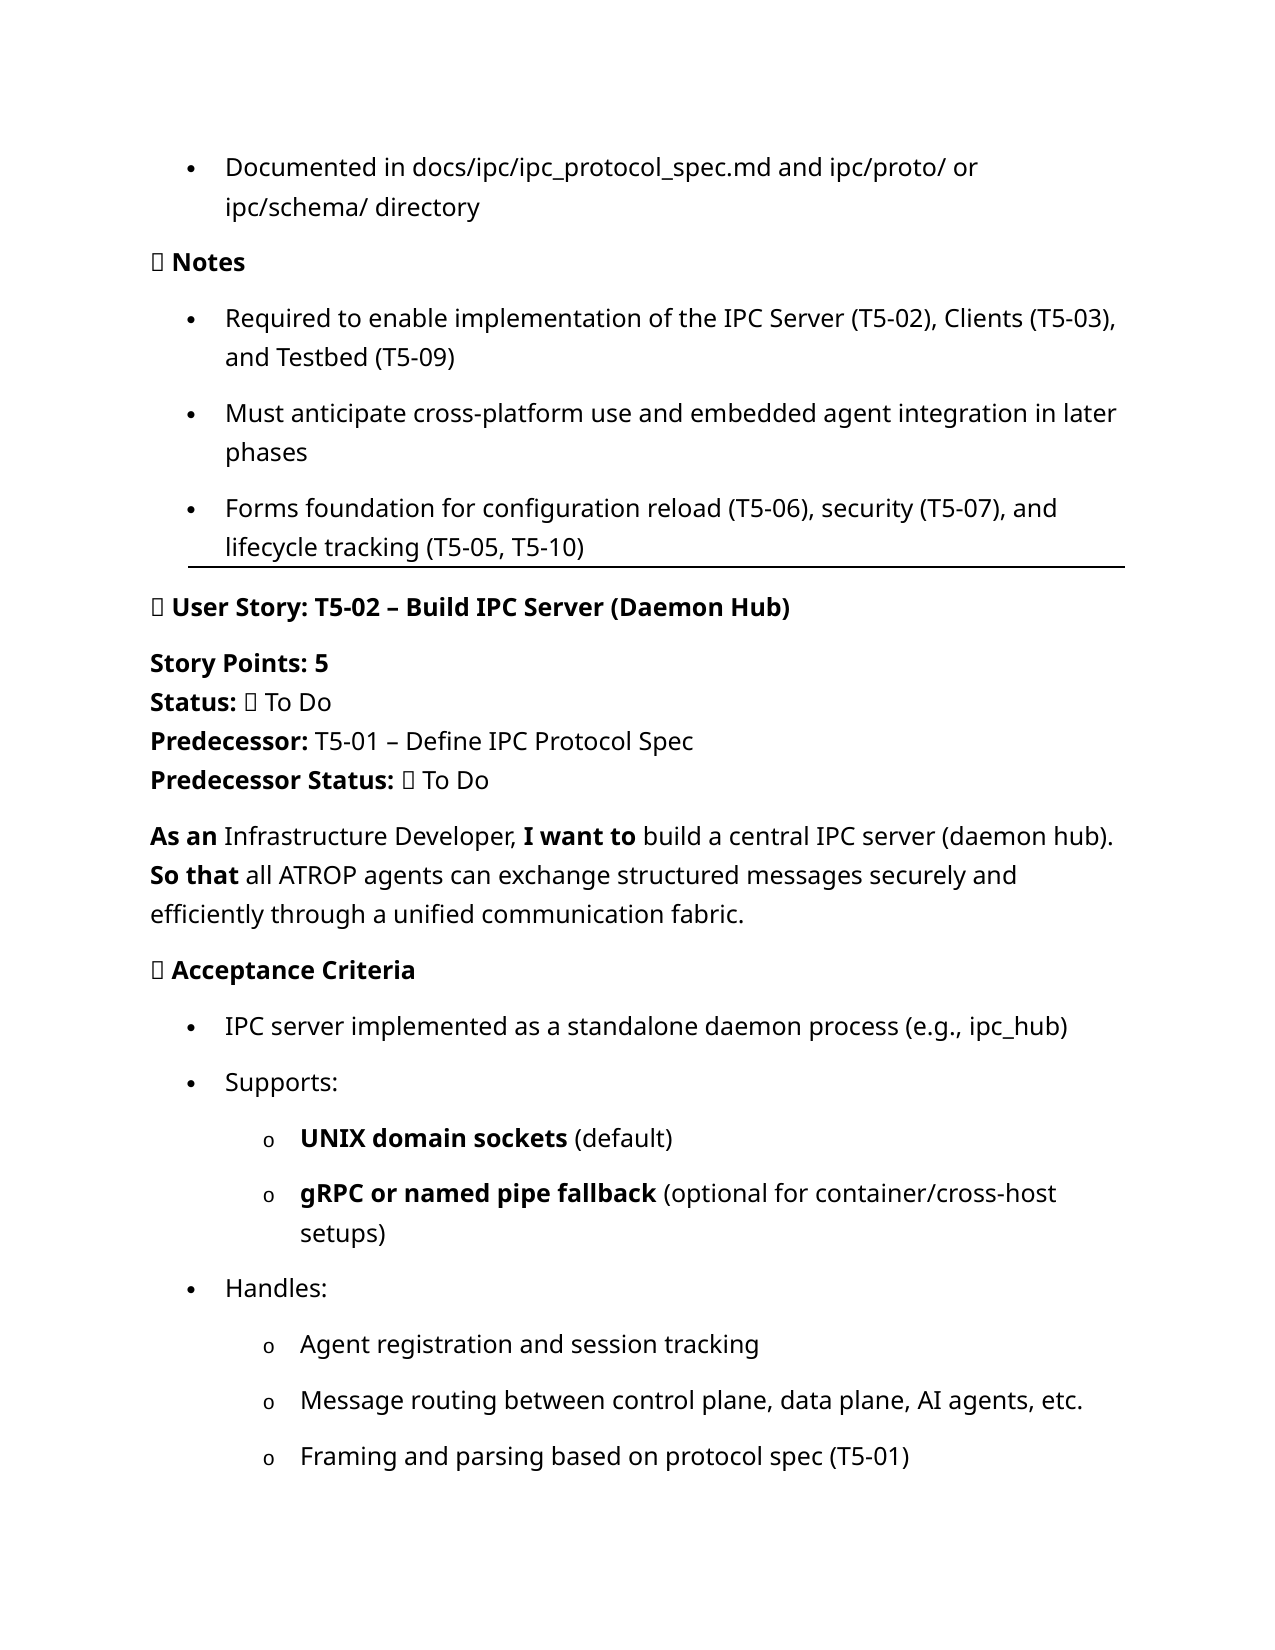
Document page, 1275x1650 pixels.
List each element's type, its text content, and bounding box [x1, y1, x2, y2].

list Documented in docs/ipc/ipc_protocol_spec.md and ipc/proto/ or ipc/schema/ directory [187, 150, 1125, 223]
list Required to enable implementation of the IPC Server (T5-02), Clients (T5-03), and Testbed (T5-09) [187, 301, 1125, 374]
text 🧾 User Story: T5-02 – Build IPC Server (Daemon Hub) [150, 589, 1125, 623]
list gRPC or named pipe fallback (optional for container/cross-host setups) [262, 1176, 1125, 1249]
text 🎯 Acceptance Criteria [150, 953, 1125, 987]
list Agent registration and session tracking [262, 1327, 1125, 1361]
list IPC server implemented as a standalone daemon process (e.g., ipc_hub) [187, 1009, 1125, 1043]
list Forms foundation for configuration reload (T5-06), security (T5-07), and lifecycle tracking (T5-05, T5-10) [187, 491, 1125, 568]
list Supports: [187, 1064, 1125, 1098]
list Framing and parsing based on protocol spec (T5-01) [262, 1439, 1125, 1473]
text Story Points: 5 Status: 🔵 To Do Predecessor: T5-01 – Define IPC Protocol Spec Predecessor Status: 🔵 To Do [150, 645, 1125, 797]
text As an Infrastructure Developer, I want to build a central IPC server (daemon hub). So that all ATROP agents can exchange structured messages securely and efficiently through a unified communication fabric. [150, 819, 1125, 931]
list Message routing between control plane, data plane, AI agents, etc. [262, 1383, 1125, 1417]
list Must anticipate cross-platform use and embedded agent integration in later phases [187, 396, 1125, 469]
list UNIX domain sockets (default) [262, 1120, 1125, 1154]
text 🧩 Notes [150, 245, 1125, 279]
list Handles: [187, 1271, 1125, 1305]
